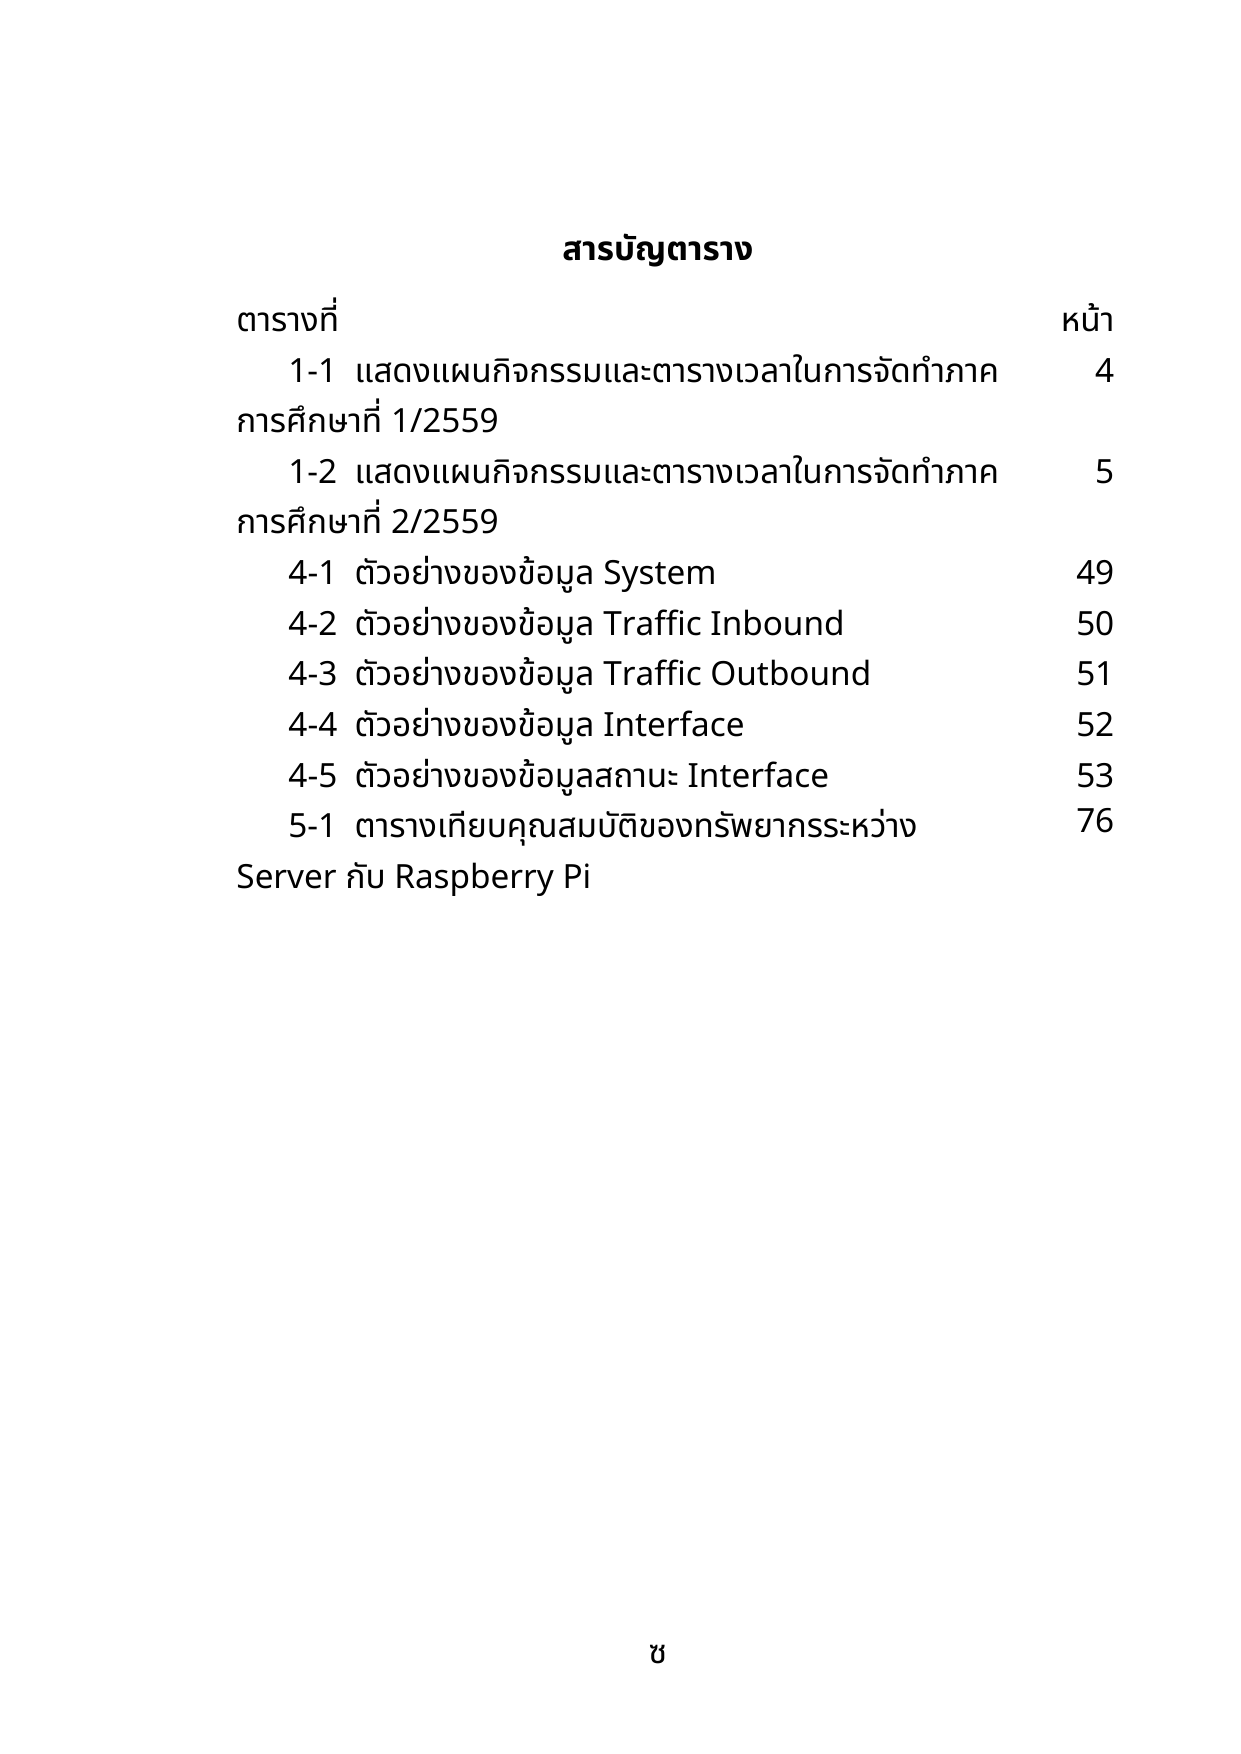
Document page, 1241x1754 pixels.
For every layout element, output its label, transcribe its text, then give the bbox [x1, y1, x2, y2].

table_cell 1-2 แสดงแผนกิจกรรมและตารางเวลาในการจัดทำภาคการศึกษาที่ 2/2559 [225, 448, 1037, 549]
table_cell 4-3 ตัวอย่างของข้อมูล Traffic Outbound [225, 650, 1037, 701]
table_cell 53 76 [1037, 751, 1125, 974]
table_cell 5 [1037, 448, 1125, 549]
table_cell 50 [1037, 600, 1125, 650]
table_cell 4 [1037, 346, 1125, 448]
table_cell 1-1 แสดงแผนกิจกรรมและตารางเวลาในการจัดทำภาคการศึกษาที่ 1/2559 [225, 346, 1037, 448]
table_cell 4-1 ตัวอย่างของข้อมูล System [225, 549, 1037, 599]
table_cell 51 [1037, 650, 1125, 701]
table_header ตารางที่ [225, 296, 1037, 346]
text สารบัญตาราง [225, 225, 1090, 275]
table_cell 4-4 ตัวอย่างของข้อมูล Interface [225, 701, 1037, 751]
table_cell 4-2 ตัวอย่างของข้อมูล Traffic Inbound [225, 600, 1037, 650]
table_cell 52 [1037, 701, 1125, 751]
table_header หน้า [1037, 296, 1125, 346]
table_cell 4-5 ตัวอย่างของข้อมูลสถานะ Interface 5-1 ตารางเทียบคุณสมบัติของทรัพยากรระหว่าง Server กับ Raspberry Pi [225, 751, 1037, 974]
table_cell 49 [1037, 549, 1125, 599]
